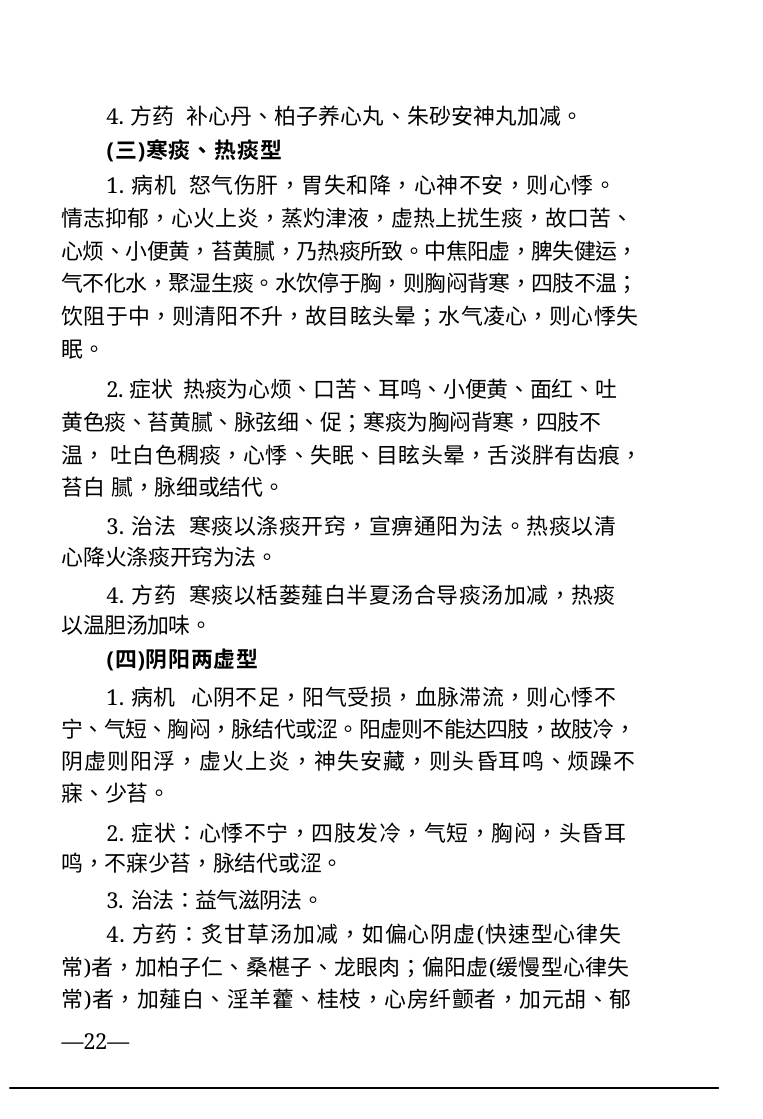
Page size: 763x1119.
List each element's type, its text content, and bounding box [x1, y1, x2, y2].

text —22— [61, 1032, 720, 1054]
text 1. 病机 心阴不足，阳气受损，血脉滞流，则心悸不 宁、气短、胸闷，脉结代或涩。阳虚则不能达四肢，故肢冷， 阴虚则阳浮，虚火上炎，神失安藏，则头昏耳鸣、烦躁不 寐、少苔。 [61, 682, 637, 808]
text (四)阴阳两虚型 [106, 646, 720, 673]
text (三)寒痰、热痰型 [106, 137, 720, 164]
text 2. 症状 热痰为心烦、口苦、耳鸣、小便黄、面红、吐 黄色痰、苔黄腻、脉弦细、促；寒痰为胸闷背寒，四肢不温， 吐白色稠痰，心悸、失眠、目眩头晕，舌淡胖有齿痕，苔白 腻，脉细或结代。 [61, 374, 643, 502]
text 2. 症状：心悸不宁，四肢发冷，气短，胸闷，头昏耳 鸣，不寐少苔，脉结代或涩。 [61, 818, 636, 878]
text 1. 病机 怒气伤肝，胃失和降，心神不安，则心悸。 情志抑郁，心火上炎，蒸灼津液，虚热上扰生痰，故口苦、 心烦、小便黄，苔黄腻，乃热痰所致。中焦阳虚，脾失健运， 气不化水，聚湿生痰。水饮停于胸，则胸闷背寒，四肢不温； 饮阻于中，则清阳不升，故目眩头晕；水气凌心，则心悸失 眠。 [61, 170, 639, 364]
text 4. 方药 补心丹、柏子养心丸、朱砂安神丸加减。 [106, 103, 720, 130]
text 3. 治法 寒痰以涤痰开窍，宣痹通阳为法。热痰以清 心降火涤痰开窍为法。 [61, 511, 639, 572]
text 3. 治法：益气滋阴法。 [106, 887, 720, 914]
text 4. 方药：炙甘草汤加减，如偏心阴虚(快速型心律失 常)者，加柏子仁、桑椹子、龙眼肉；偏阳虚(缓慢型心律失 常)者，加薤白、淫羊藿、桂枝，心房纤颤者，加元胡、郁 [61, 919, 637, 1013]
text 4. 方药 寒痰以栝蒌薤白半夏汤合导痰汤加减，热痰 以温胆汤加味。 [61, 579, 637, 640]
